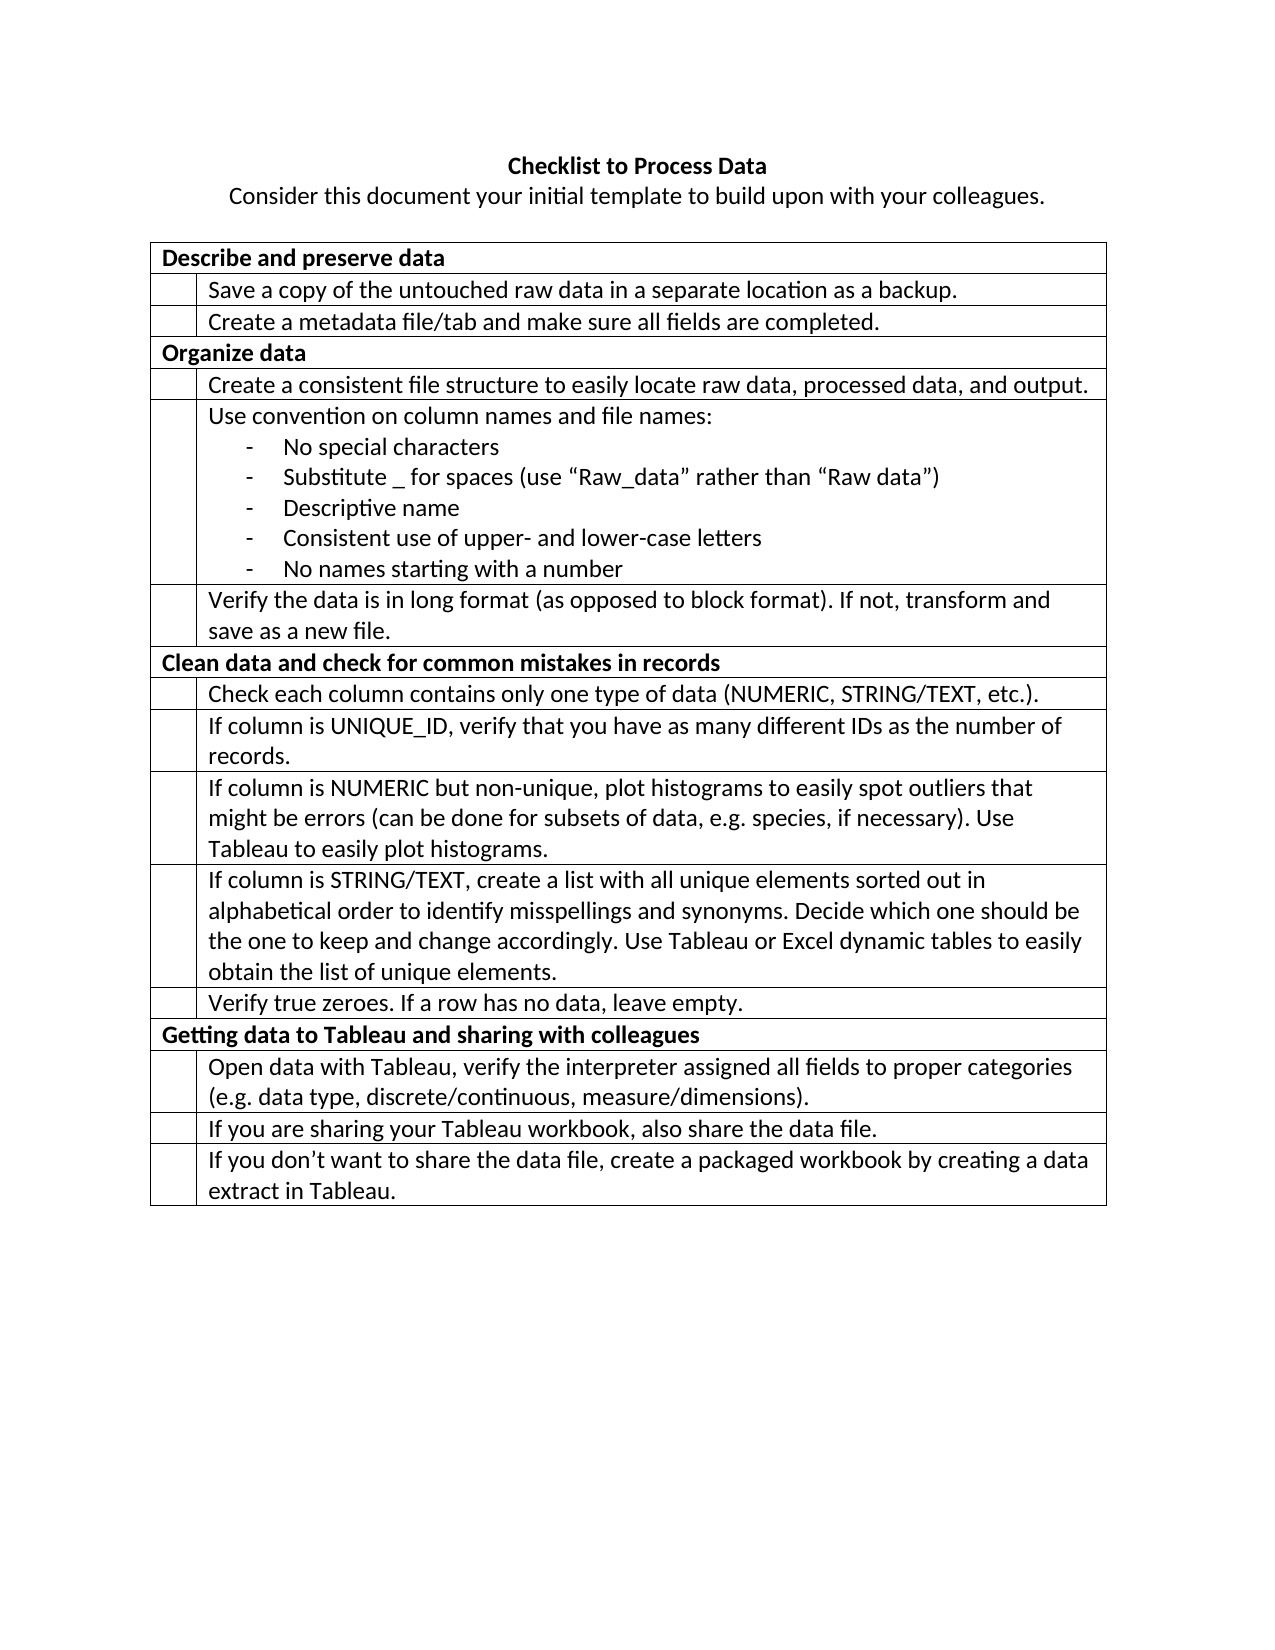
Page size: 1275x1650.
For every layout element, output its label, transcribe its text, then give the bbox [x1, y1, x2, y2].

table_cell [151, 710, 196, 771]
table_cell If column is STRING/TEXT, create a list with all unique elements sorted out in alphabetical order to identify misspellings and synonyms. Decide which one should be the one to keep and change accordingly. Use Tableau or Excel dynamic tables to easily obtain the list of unique elements. [197, 865, 1106, 987]
table_cell If you are sharing your Tableau workbook, also share the data file. [197, 1113, 1106, 1143]
table_cell Use convention on column names and file names: No special characters Substitute _ for spaces (use “Raw_data” rather than “Raw data”) Descriptive name Consistent use of upper- and lower-case letters No names starting with a number [197, 400, 1106, 583]
table_cell [151, 1051, 196, 1112]
table_cell Clean data and check for common mistakes in records [151, 647, 1106, 677]
table_cell Save a copy of the untouched raw data in a separate location as a backup. [197, 274, 1106, 305]
table_cell Check each column contains only one type of data (NUMERIC, STRING/TEXT, etc.). [197, 678, 1106, 709]
table_cell [151, 865, 196, 987]
table_cell Create a metadata file/tab and make sure all fields are completed. [197, 306, 1106, 336]
table_cell If you don’t want to share the data file, create a packaged workbook by creating a data extract in Tableau. [197, 1144, 1106, 1205]
table_cell Create a consistent file structure to easily locate raw data, processed data, and output. [197, 369, 1106, 399]
table_cell [151, 274, 196, 305]
table_cell Open data with Tableau, verify the interpreter assigned all fields to proper categories (e.g. data type, discrete/continuous, measure/dimensions). [197, 1051, 1106, 1112]
table_cell [151, 988, 196, 1018]
table_cell If column is NUMERIC but non-unique, plot histograms to easily spot outliers that might be errors (can be done for subsets of data, e.g. species, if necessary). Use Tableau to easily plot histograms. [197, 772, 1106, 863]
text Consider this document your initial template to build upon with your colleagues. [150, 181, 1125, 211]
table_cell [151, 585, 196, 646]
table_cell [151, 678, 196, 709]
table_cell [151, 369, 196, 399]
text Checklist to Process Data [150, 150, 1125, 181]
table_cell [151, 1113, 196, 1143]
table_cell Verify the data is in long format (as opposed to block format). If not, transform and save as a new file. [197, 585, 1106, 646]
table_cell [151, 306, 196, 336]
table_cell [151, 400, 196, 583]
table_cell Getting data to Tableau and sharing with colleagues [151, 1019, 1106, 1050]
table_cell [151, 772, 196, 863]
table_cell Organize data [151, 337, 1106, 368]
table_cell If column is UNIQUE_ID, verify that you have as many different IDs as the number of records. [197, 710, 1106, 771]
table_header Describe and preserve data [151, 243, 1106, 273]
table_cell [151, 1144, 196, 1205]
table_cell Verify true zeroes. If a row has no data, leave empty. [197, 988, 1106, 1018]
